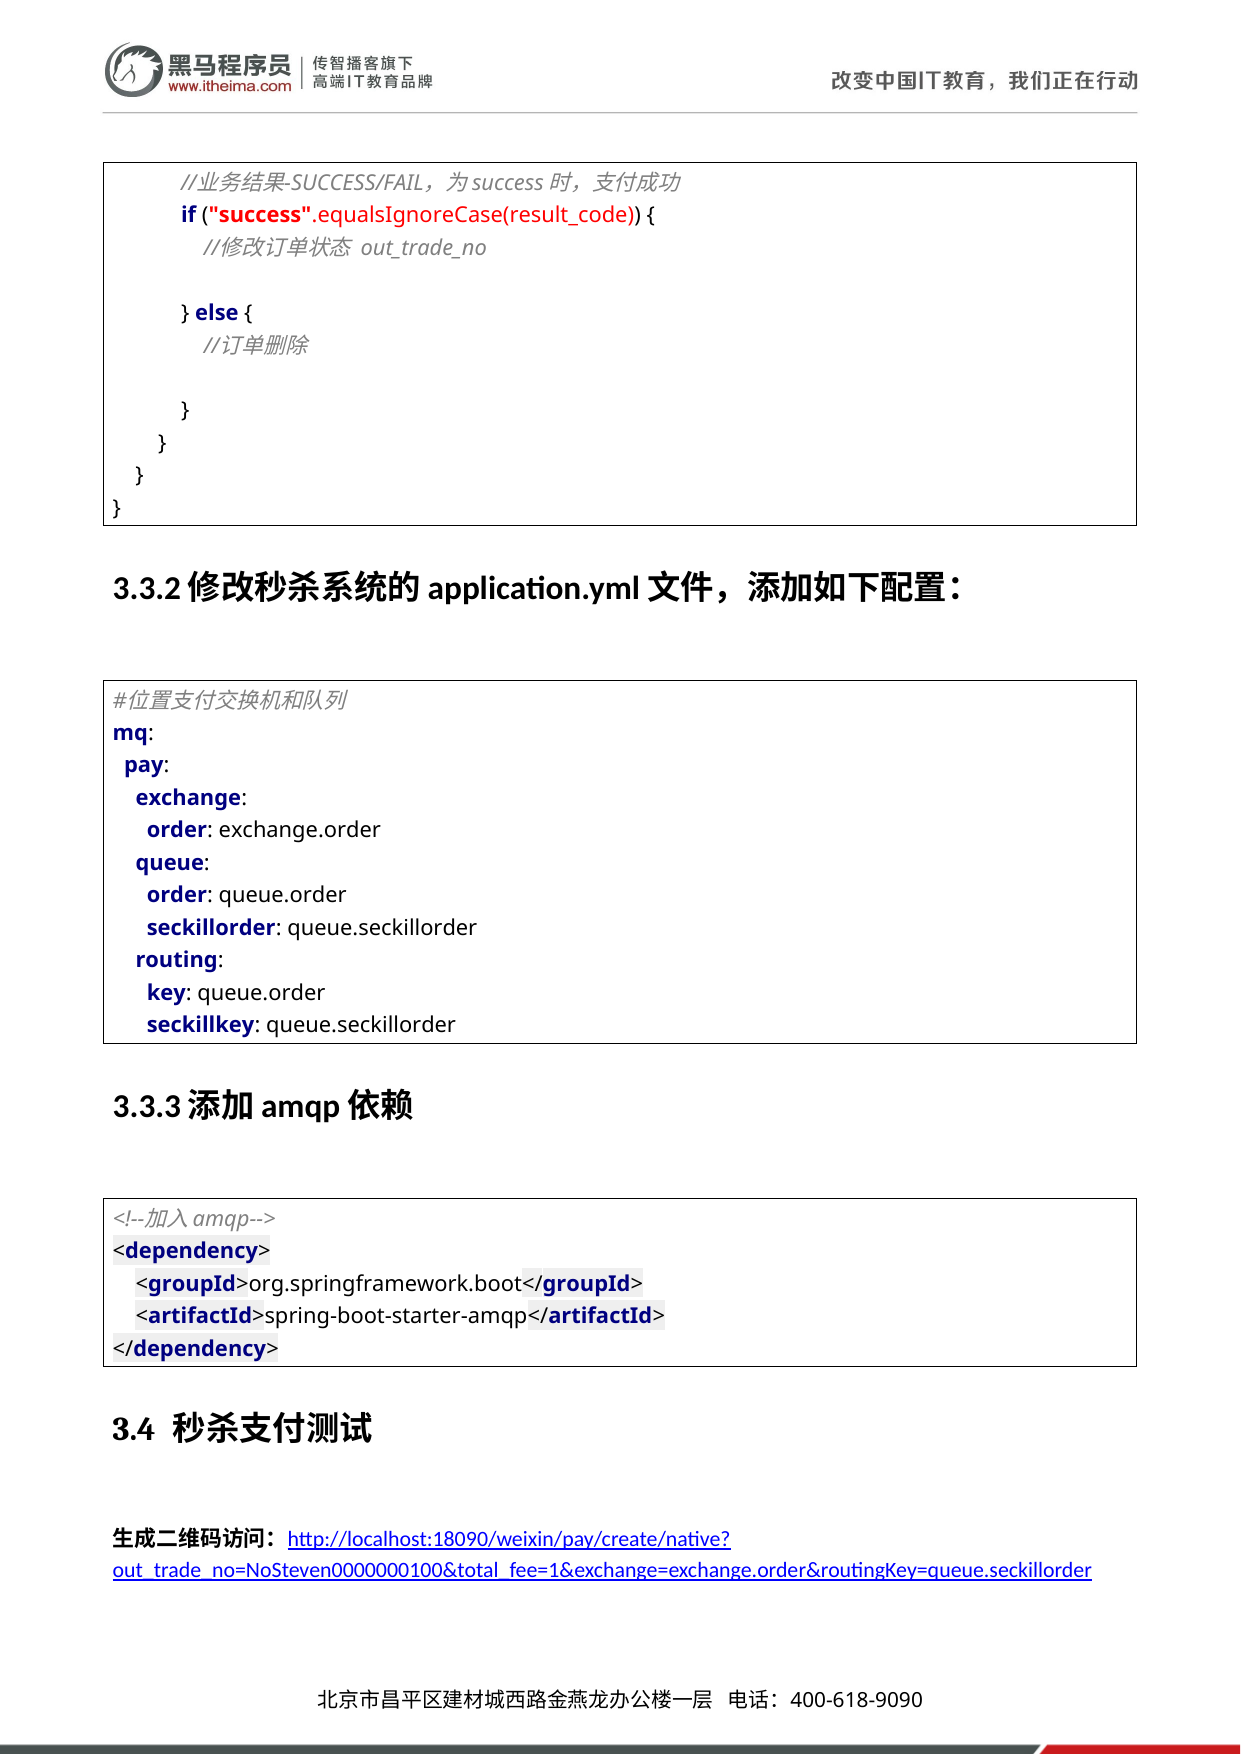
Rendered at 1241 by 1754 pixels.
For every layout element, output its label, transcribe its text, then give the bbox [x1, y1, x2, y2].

text #位置支付交换机和队列 mq: pay: exchange: order: exchange.order queue: order: queue.order seckillorder: queue.seckillorder routing: key: queue.order seckillkey: queue.seckillorder [104, 681, 1136, 1043]
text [104, 163, 1136, 525]
picture [0, 1686, 1241, 1754]
subtitle 秒杀支付测试 [112, 1394, 1128, 1459]
text <!--加入amqp--> <dependency> <groupId>org.springframework.boot</groupId> <artifactId>spring-boot-starter-amqp</artifactId> </dependency> [104, 1199, 1136, 1366]
subtitle 修改秒杀系统的application.yml文件，添加如下配置： [112, 553, 1128, 618]
subtitle 添加amqp依赖 [112, 1071, 1128, 1136]
picture [0, 4, 1240, 121]
text 生成二维码访问：http://localhost:18090/weixin/pay/create/native?out_trade_no=NoSteven0000000100&total_fee=1&exchange=exchange.order&routingKey=queue.seckillorder [112, 1521, 1128, 1586]
